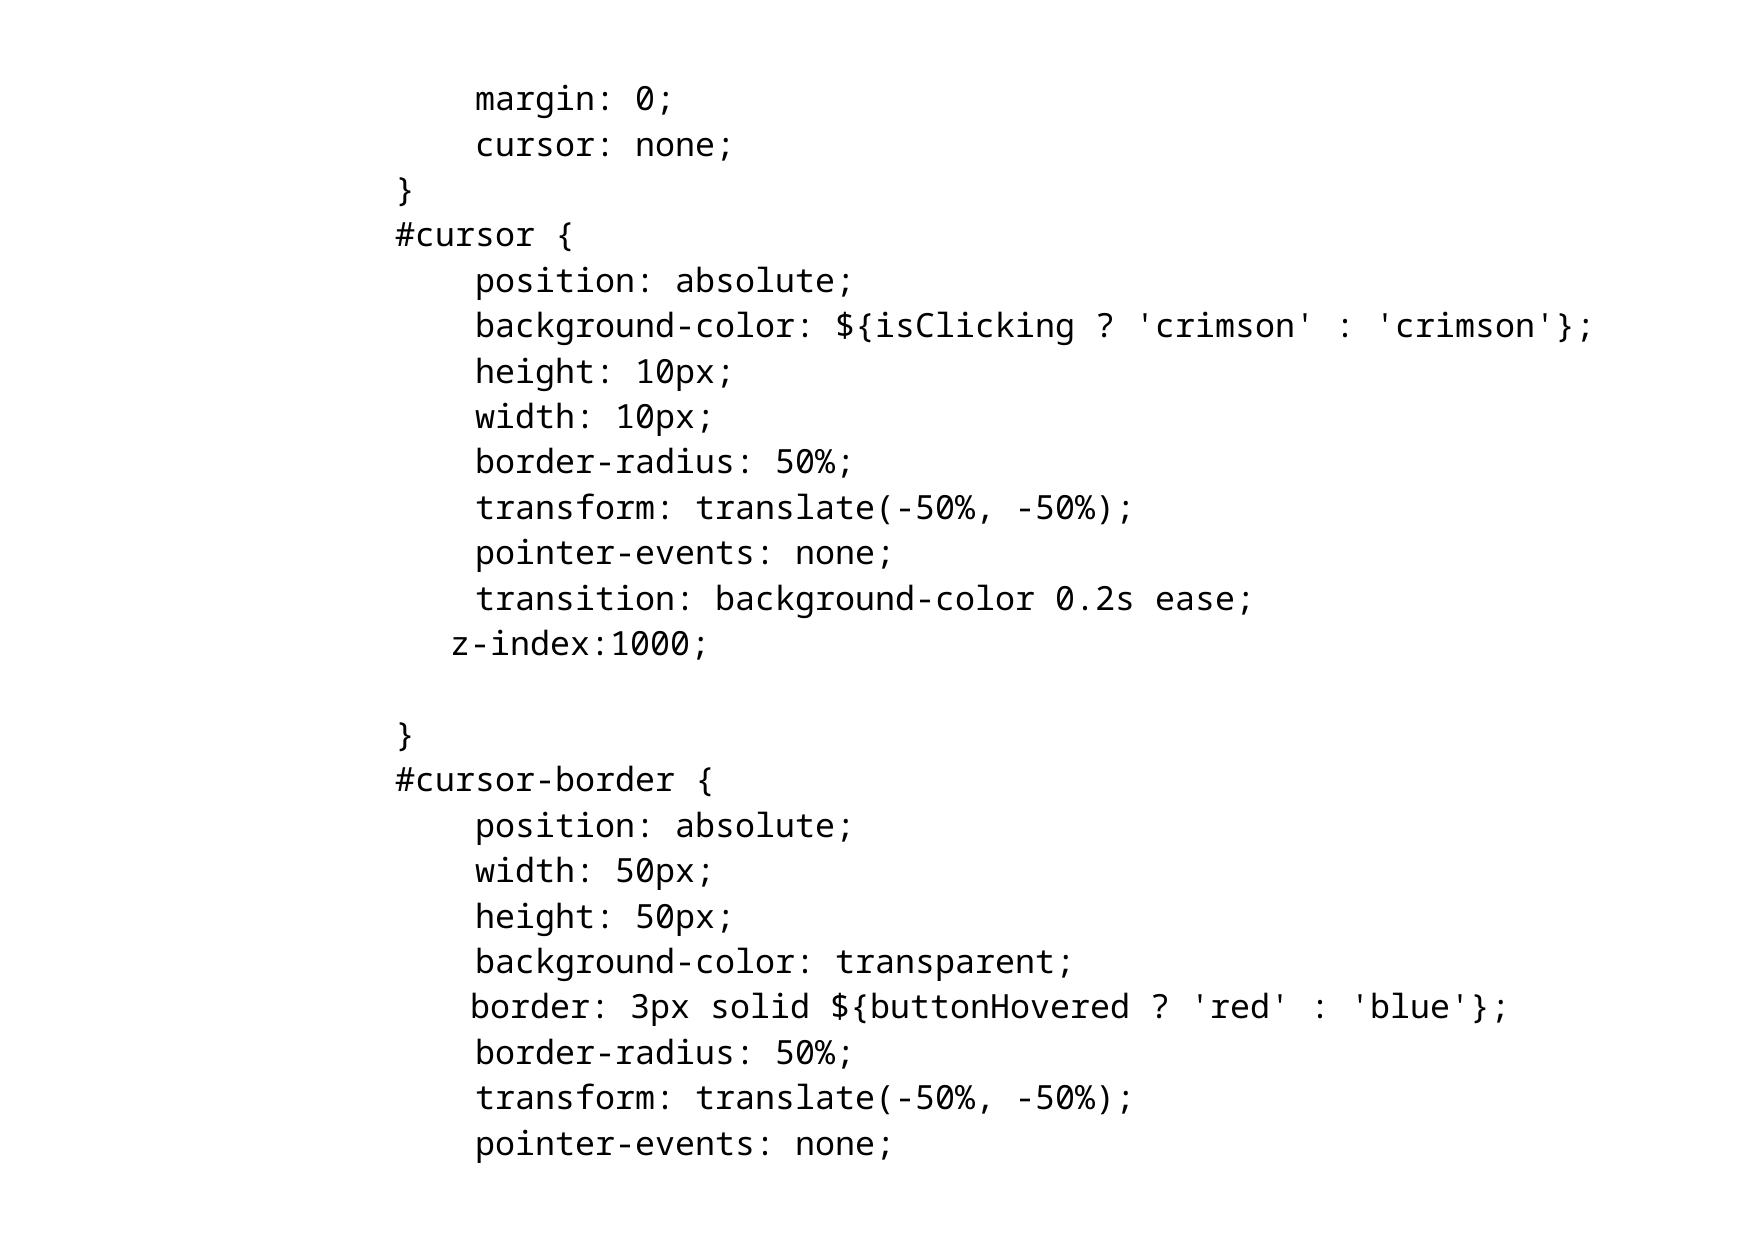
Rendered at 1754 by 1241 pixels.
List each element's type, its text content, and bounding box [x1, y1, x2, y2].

text } [75, 711, 1679, 756]
text height: 50px; [75, 892, 1679, 938]
text pointer-events: none; [75, 529, 1679, 574]
text margin: 0; [75, 75, 1679, 120]
text background-color: transparent; [75, 938, 1679, 983]
text transform: translate(-50%, -50%); [75, 484, 1679, 529]
text border: 3px solid ${buttonHovered ? 'red' : 'blue'}; [150, 983, 1679, 1029]
text #cursor { [75, 211, 1679, 257]
text width: 50px; [75, 847, 1679, 892]
text z-index:1000; [375, 620, 1679, 665]
text #cursor-border { [75, 756, 1679, 802]
text position: absolute; [75, 802, 1679, 847]
text background-color: ${isClicking ? 'crimson' : 'crimson'}; [75, 302, 1679, 347]
text border-radius: 50%; [75, 438, 1679, 484]
text cursor: none; [75, 120, 1679, 166]
text transform: translate(-50%, -50%); [75, 1074, 1679, 1119]
text width: 10px; [75, 393, 1679, 438]
text transition: background-color 0.2s ease; [75, 574, 1679, 620]
text position: absolute; [75, 257, 1679, 302]
text pointer-events: none; [75, 1119, 1679, 1165]
text height: 10px; [75, 347, 1679, 393]
text border-radius: 50%; [75, 1029, 1679, 1074]
text } [75, 166, 1679, 211]
